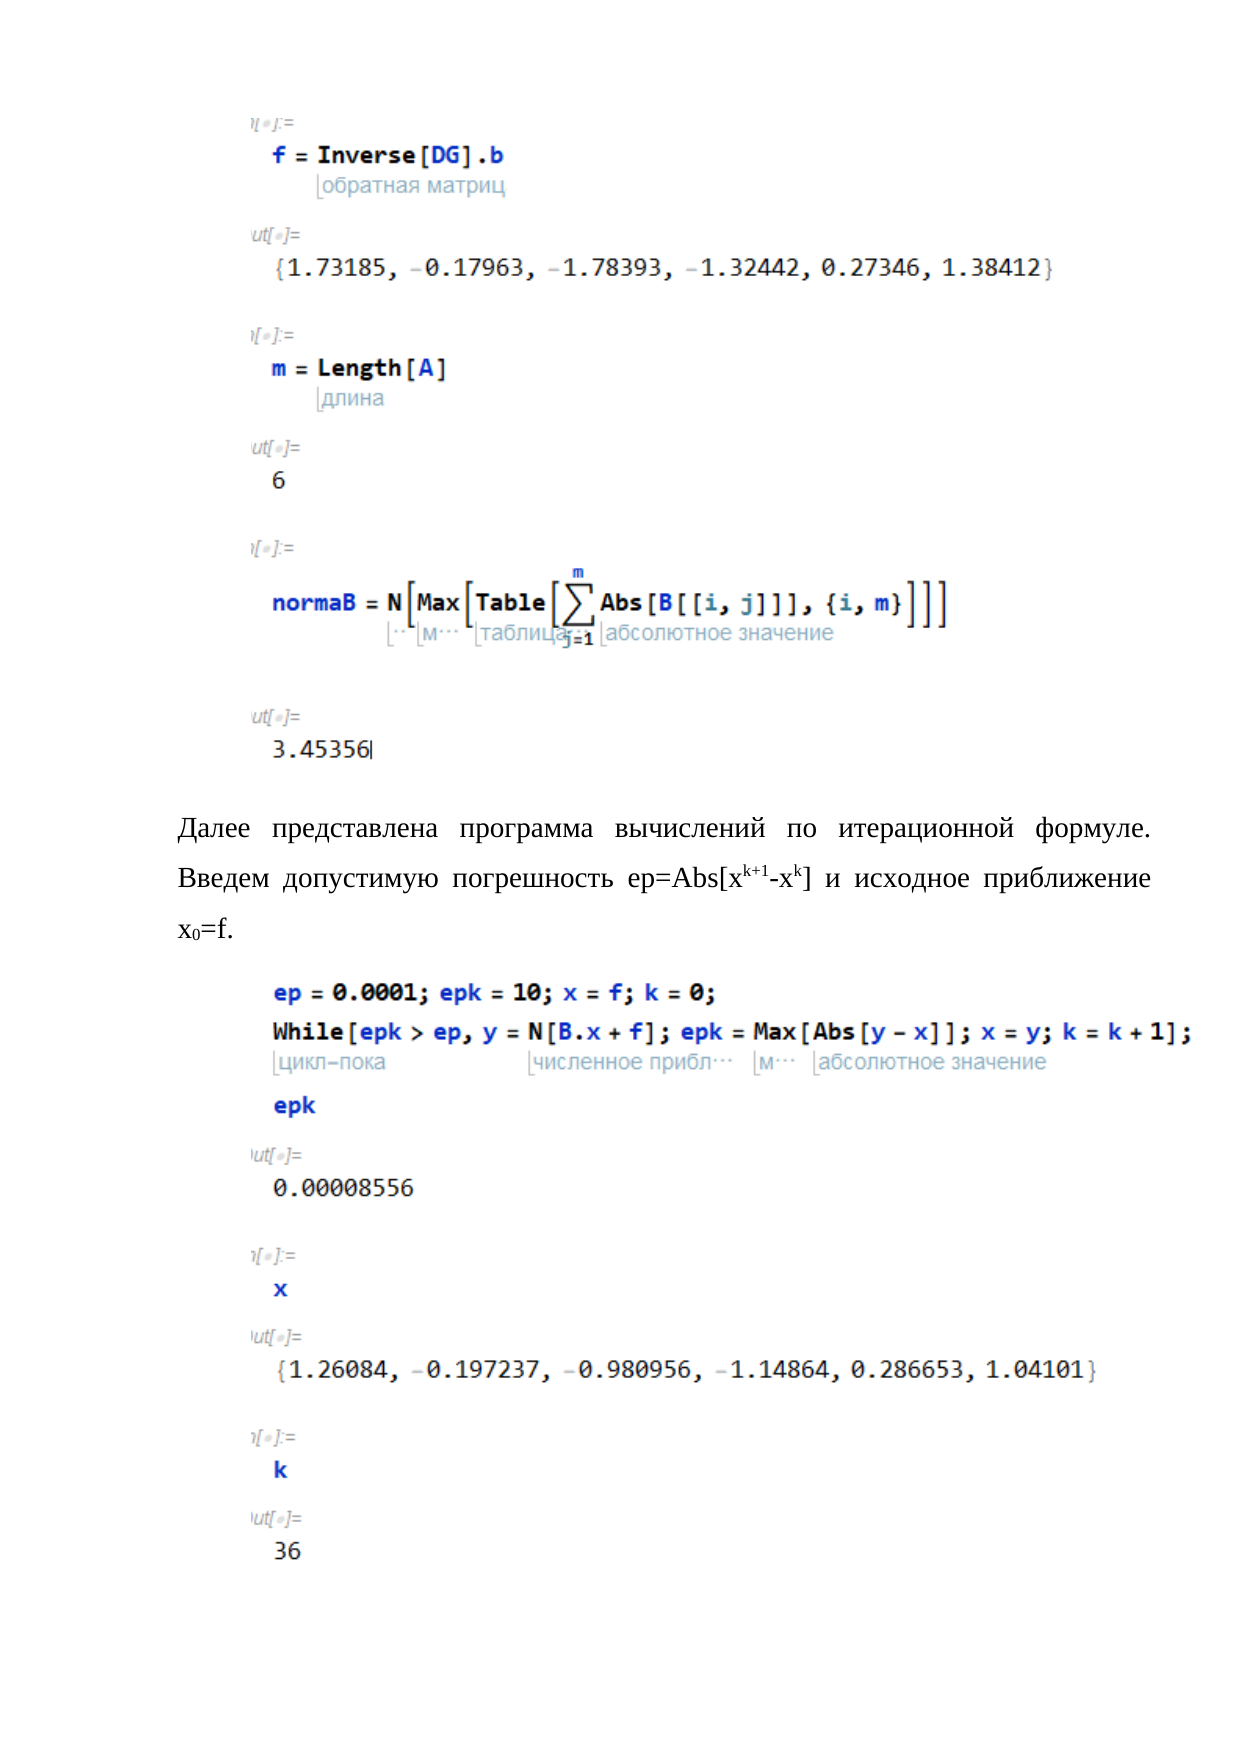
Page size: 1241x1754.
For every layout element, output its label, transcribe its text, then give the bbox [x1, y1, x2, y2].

text Далее представлена программа вычислений по итерационной формуле. Введем допустимую погрешность ep=Abs[xk+1-xk] и исходное приближение х0=f. [177, 810, 1152, 944]
picture [251, 971, 1215, 1583]
picture [251, 118, 1090, 786]
